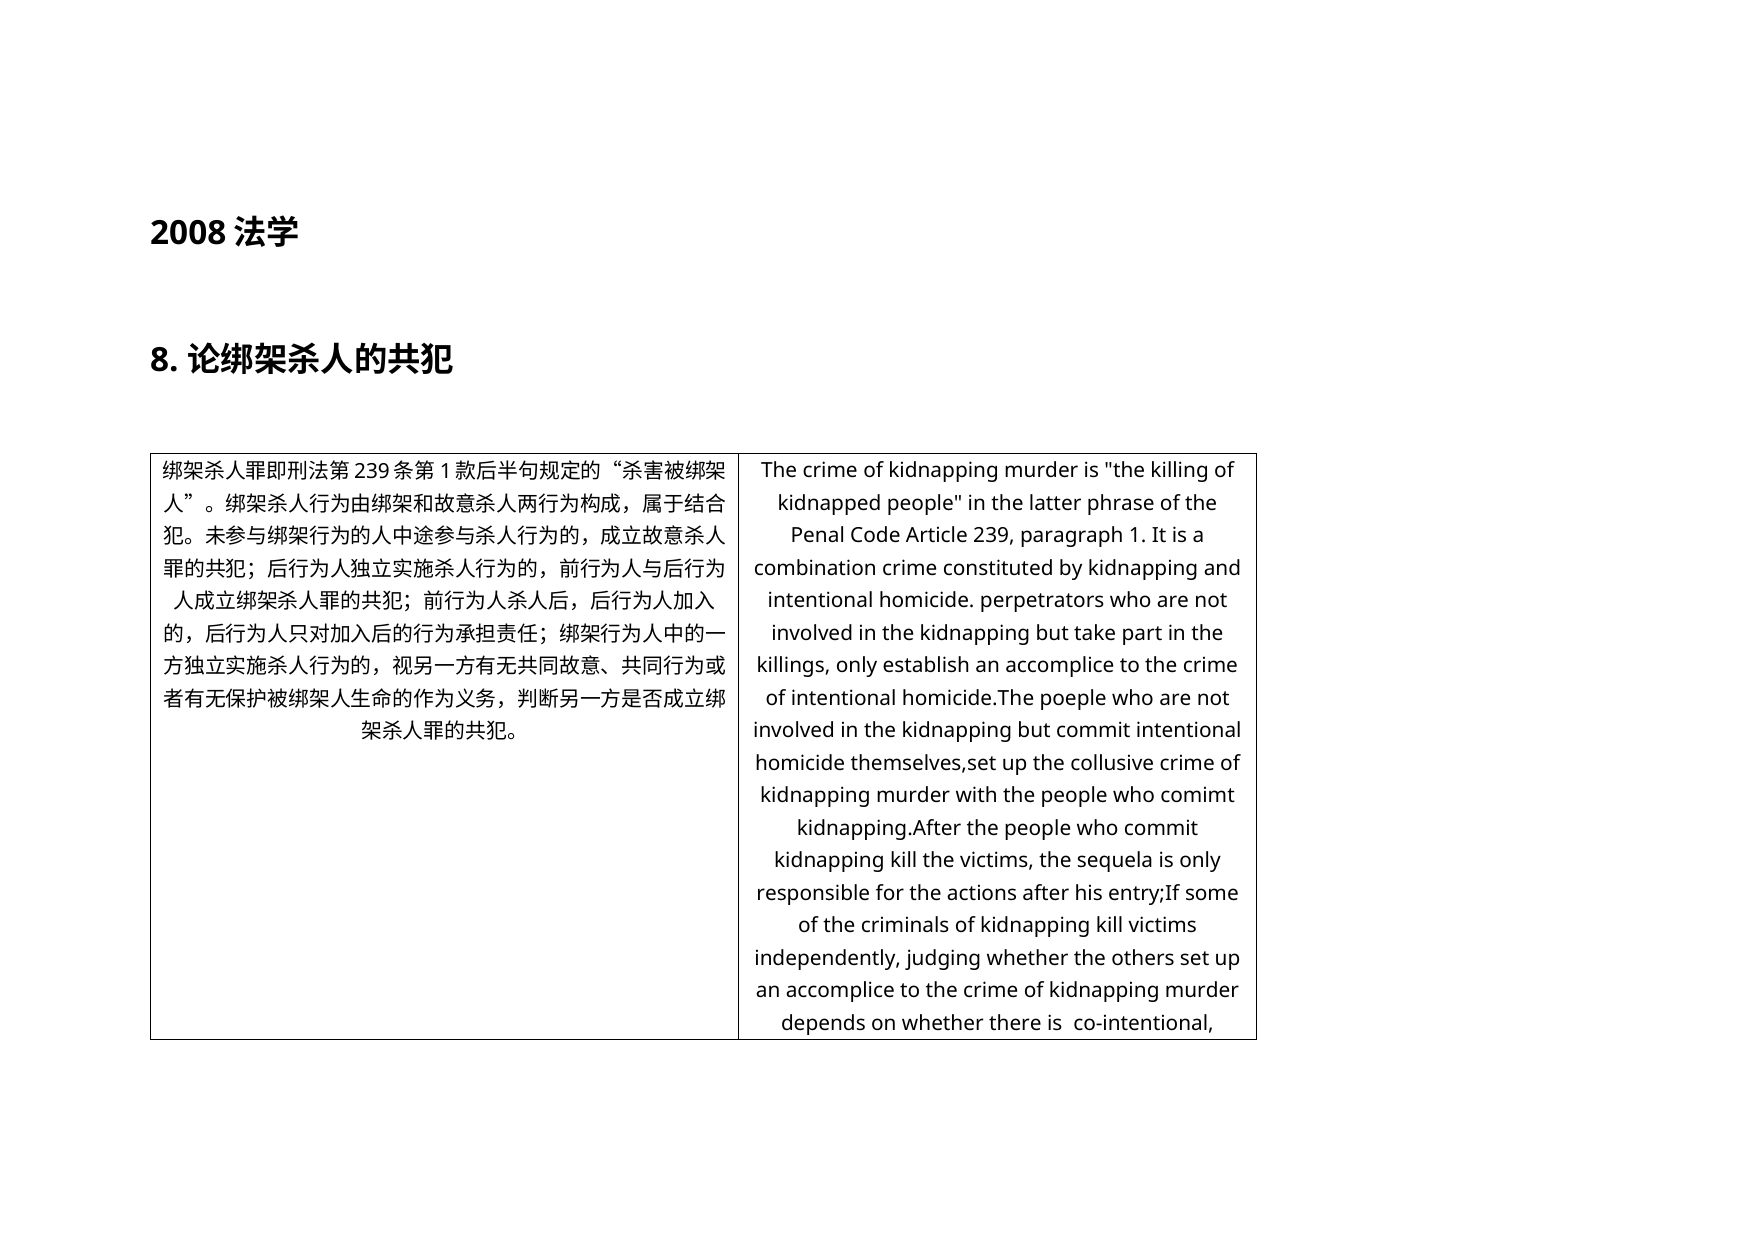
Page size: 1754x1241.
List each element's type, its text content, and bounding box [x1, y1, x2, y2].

subtitle 8. 论绑架杀人的共犯 [150, 325, 1604, 390]
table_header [739, 454, 1256, 1038]
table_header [151, 454, 738, 1038]
subtitle 2008法学 [150, 198, 1604, 263]
